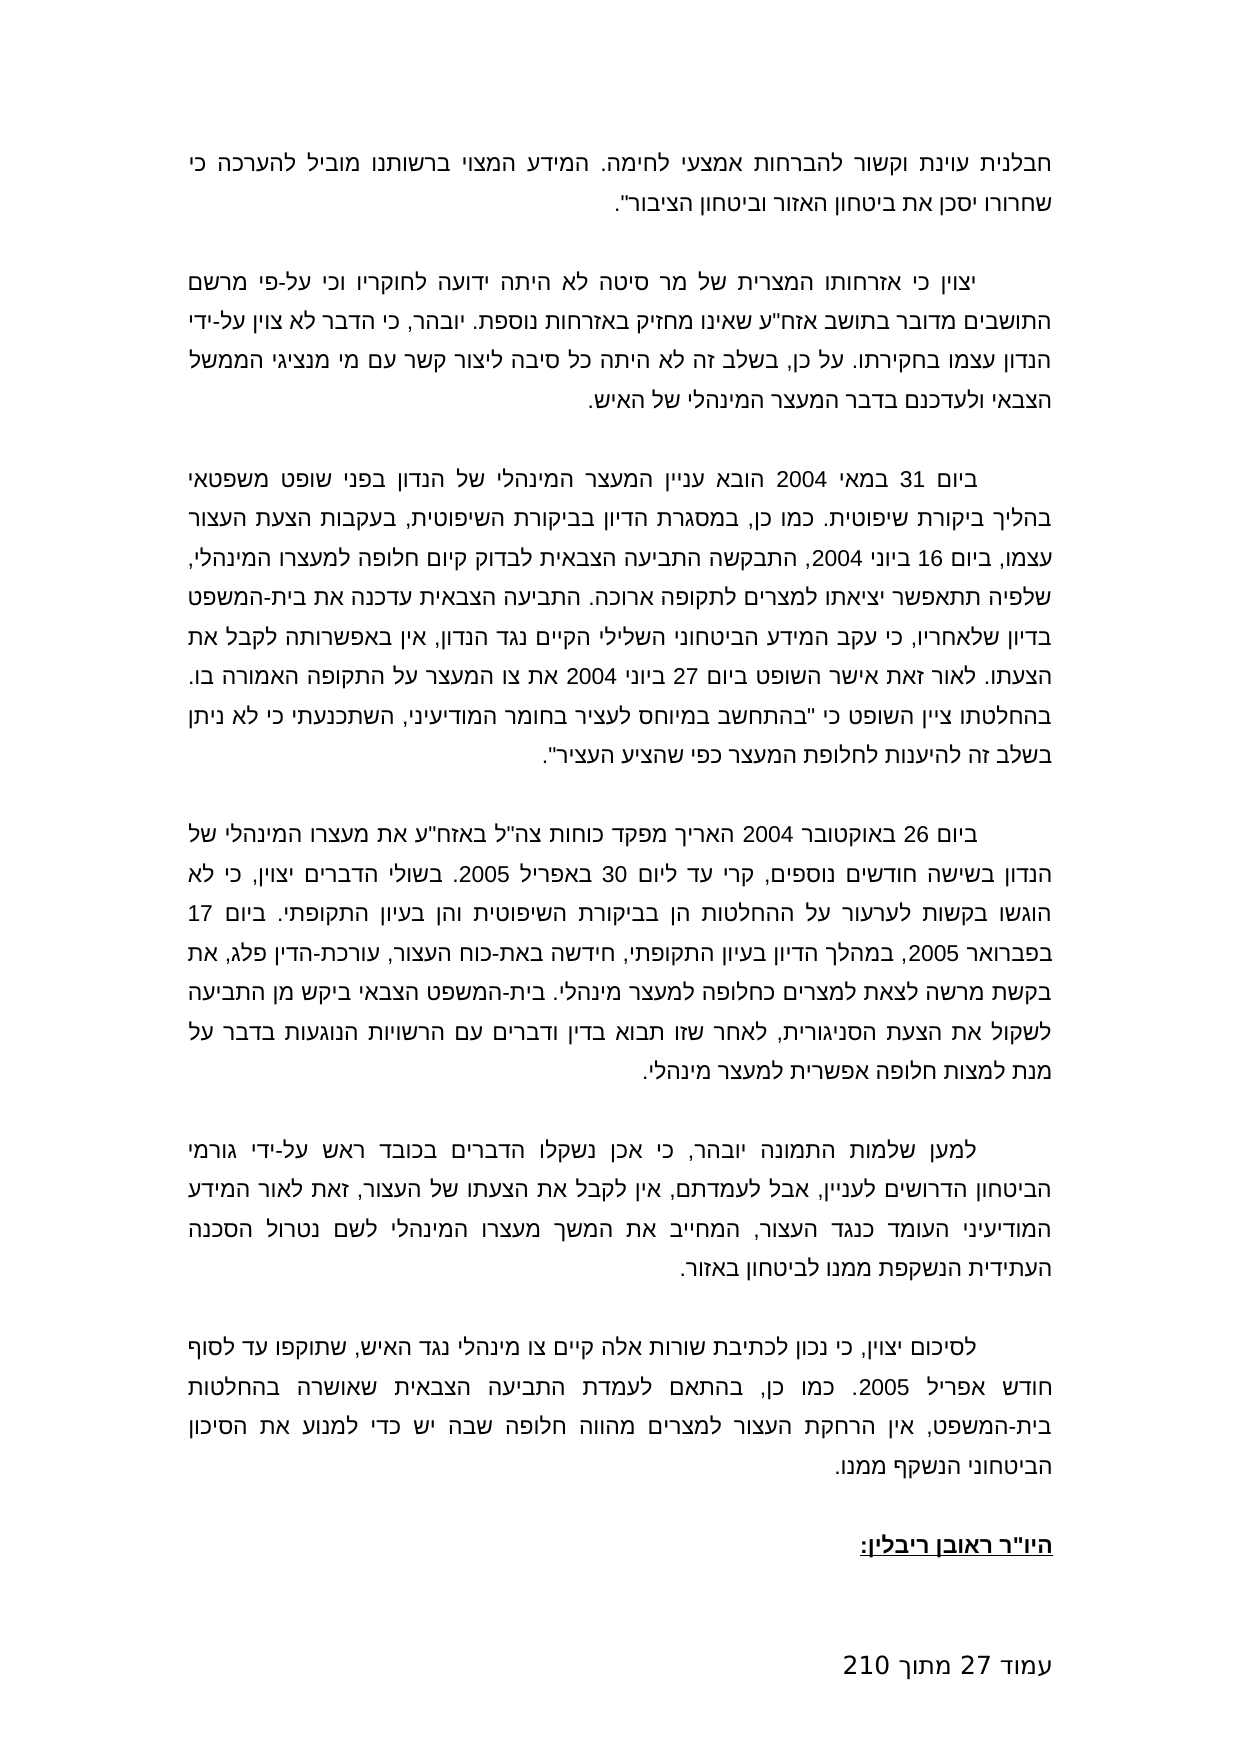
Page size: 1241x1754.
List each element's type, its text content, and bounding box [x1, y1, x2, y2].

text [187, 150, 1053, 216]
text היו"ר ראובן ריבלין: [187, 1532, 1053, 1558]
text ביום 26 באוקטובר 2004 האריך מפקד כוחות צה"ל באזח"ע את מעצרו המינהלי של הנדון בשישה חודשים נוספים, קרי עד ליום 30 באפריל 2005. בשולי הדברים יצוין, כי לא הוגשו בקשות לערעור על ההחלטות הן בביקורת השיפוטית והן בעיון התקופתי. ביום 17 בפברואר 2005, במהלך הדיון בעיון התקופתי, חידשה באת-כוח העצור, עורכת-הדין פלג, את בקשת מרשה לצאת למצרים כחלופה למעצר מינהלי. בית-המשפט הצבאי ביקש מן התביעה לשקול את הצעת הסניגורית, לאחר שזו תבוא בדין ודברים עם הרשויות הנוגעות בדבר על מנת למצות חלופה אפשרית למעצר מינהלי. [187, 821, 1053, 1084]
text יצוין כי אזרחותו המצרית של מר סיטה לא היתה ידועה לחוקריו וכי על-פי מרשם התושבים מדובר בתושב אזח"ע שאינו מחזיק באזרחות נוספת. יובהר, כי הדבר לא צוין על-ידי הנדון עצמו בחקירתו. על כן, בשלב זה לא היתה כל סיבה ליצור קשר עם מי מנציגי הממשל הצבאי ולעדכנם בדבר המעצר המינהלי של האיש. [187, 268, 1053, 413]
text למען שלמות התמונה יובהר, כי אכן נשקלו הדברים בכובד ראש על-ידי גורמי הביטחון הדרושים לעניין, אבל לעמדתם, אין לקבל את הצעתו של העצור, זאת לאור המידע המודיעיני העומד כנגד העצור, המחייב את המשך מעצרו המינהלי לשם נטרול הסכנה העתידית הנשקפת ממנו לביטחון באזור. [187, 1137, 1053, 1282]
text לסיכום יצוין, כי נכון לכתיבת שורות אלה קיים צו מינהלי נגד האיש, שתוקפו עד לסוף חודש אפריל 2005. כמו כן, בהתאם לעמדת התביעה הצבאית שאושרה בהחלטות בית-המשפט, אין הרחקת העצור למצרים מהווה חלופה שבה יש כדי למנוע את הסיכון הביטחוני הנשקף ממנו. [187, 1334, 1053, 1479]
text ביום 31 במאי 2004 הובא עניין המעצר המינהלי של הנדון בפני שופט משפטאי בהליך ביקורת שיפוטית. כמו כן, במסגרת הדיון בביקורת השיפוטית, בעקבות הצעת העצור עצמו, ביום 16 ביוני 2004, התבקשה התביעה הצבאית לבדוק קיום חלופה למעצרו המינהלי, שלפיה תתאפשר יציאתו למצרים לתקופה ארוכה. התביעה הצבאית עדכנה את בית-המשפט בדיון שלאחריו, כי עקב המידע הביטחוני השלילי הקיים נגד הנדון, אין באפשרותה לקבל את הצעתו. לאור זאת אישר השופט ביום 27 ביוני 2004 את צו המעצר על התקופה האמורה בו. בהחלטתו ציין השופט כי "בהתחשב במיוחס לעציר בחומר המודיעיני, השתכנעתי כי לא ניתן בשלב זה להיענות לחלופת המעצר כפי שהציע העציר". [187, 466, 1053, 768]
